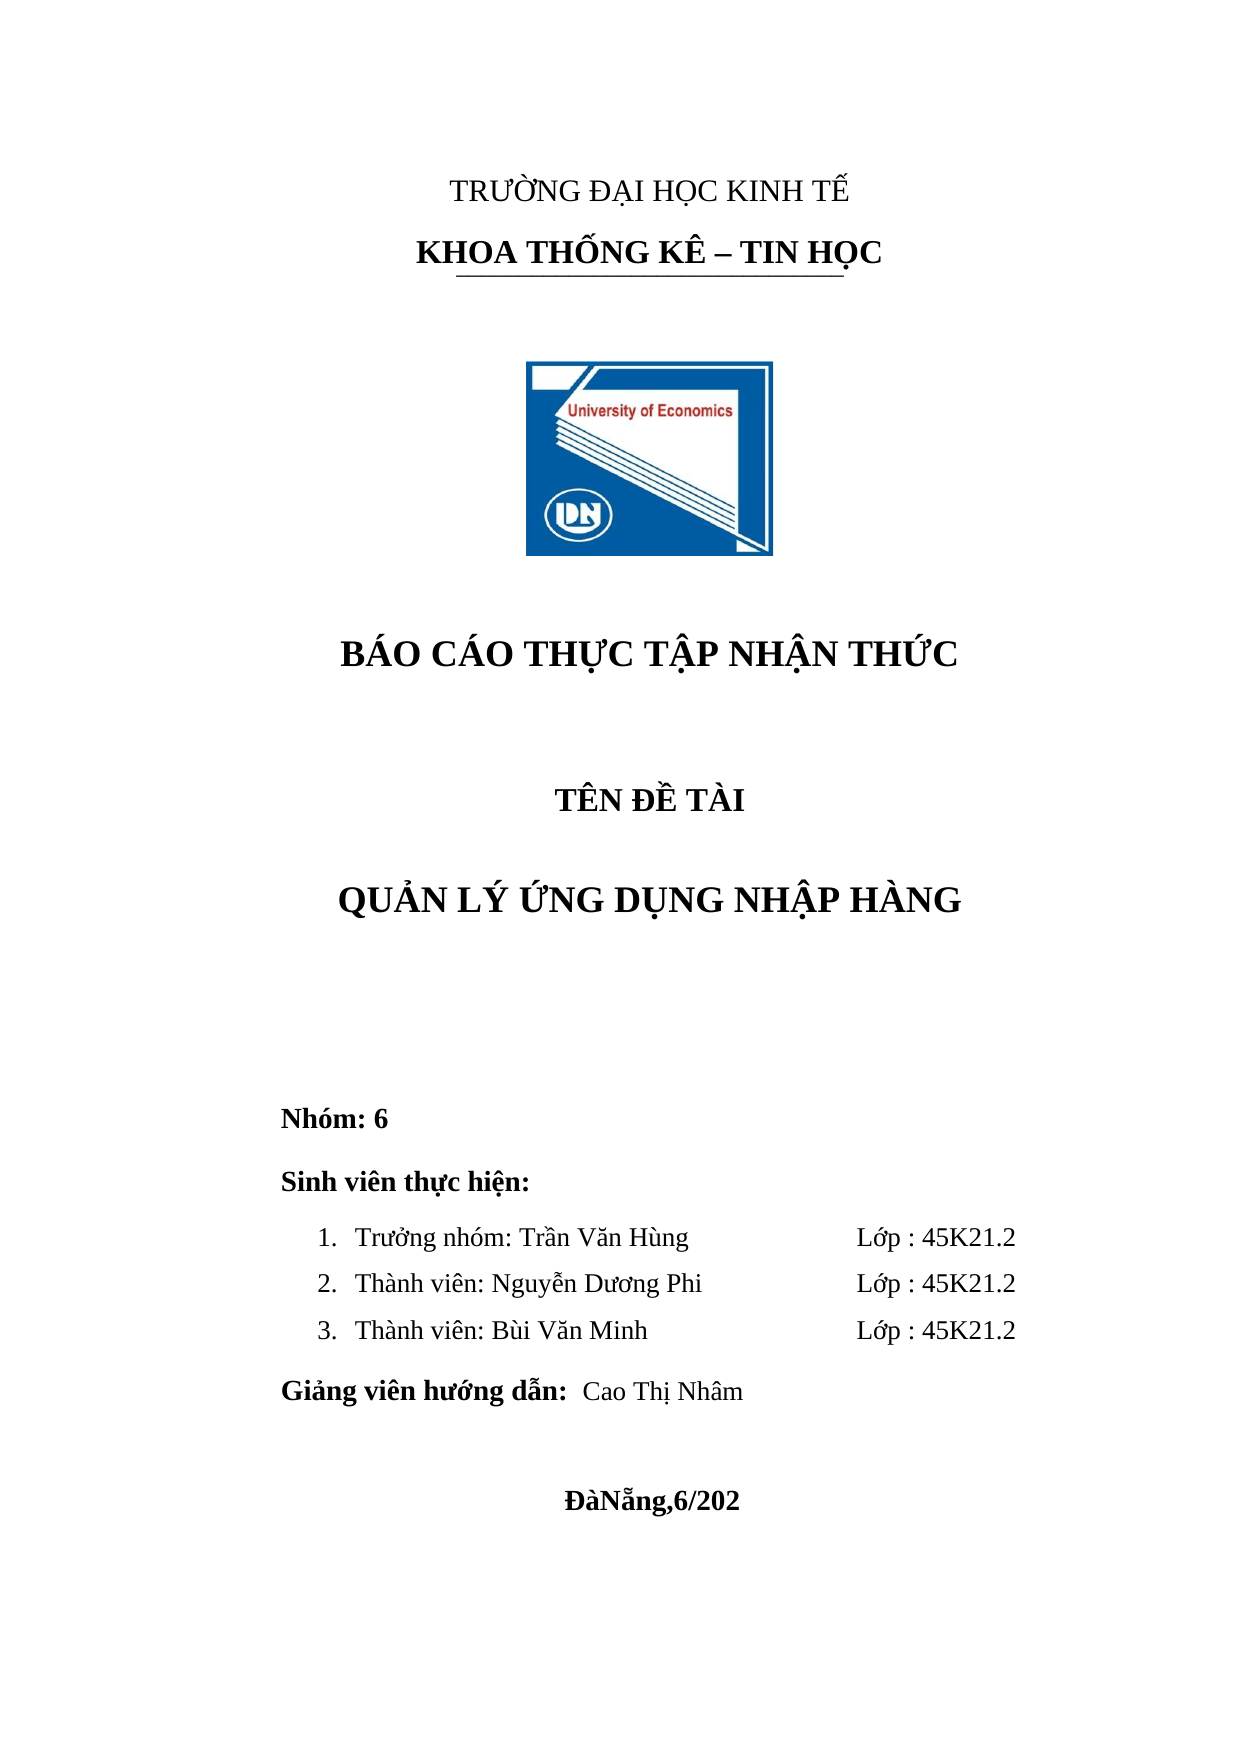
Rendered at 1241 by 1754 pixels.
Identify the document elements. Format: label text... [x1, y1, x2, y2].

text Nhóm: 6 [207, 1101, 1092, 1135]
text TÊN ĐỀ TÀI [207, 780, 1092, 818]
text Giảng viên hướng dẫn: Cao Thị Nhâm [207, 1373, 1092, 1407]
text Sinh viên thực hiện: [207, 1164, 1092, 1198]
list Trưởng nhóm: Trần Văn Hùng Lớp : 45K21.2 [317, 1221, 1092, 1252]
text QUẢN LÝ ỨNG DỤNG NHẬP HÀNG [207, 878, 1092, 921]
list Thành viên: Bùi Văn Minh Lớp : 45K21.2 [317, 1314, 1092, 1345]
text KHOA THỐNG KÊ – TIN HỌC [207, 233, 1092, 271]
picture [526, 361, 774, 556]
text TRƯỜNG ĐẠI HỌC KINH TẾ [207, 173, 1092, 209]
text ĐàNẵng,6/202 [207, 1483, 1092, 1517]
list Thành viên: Nguyễn Dương Phi Lớp : 45K21.2 [317, 1267, 1092, 1298]
text ––––––––––––––––––––––––––––––– [207, 271, 1092, 286]
text BÁO CÁO THỰC TẬP NHẬN THỨC [207, 632, 1092, 675]
